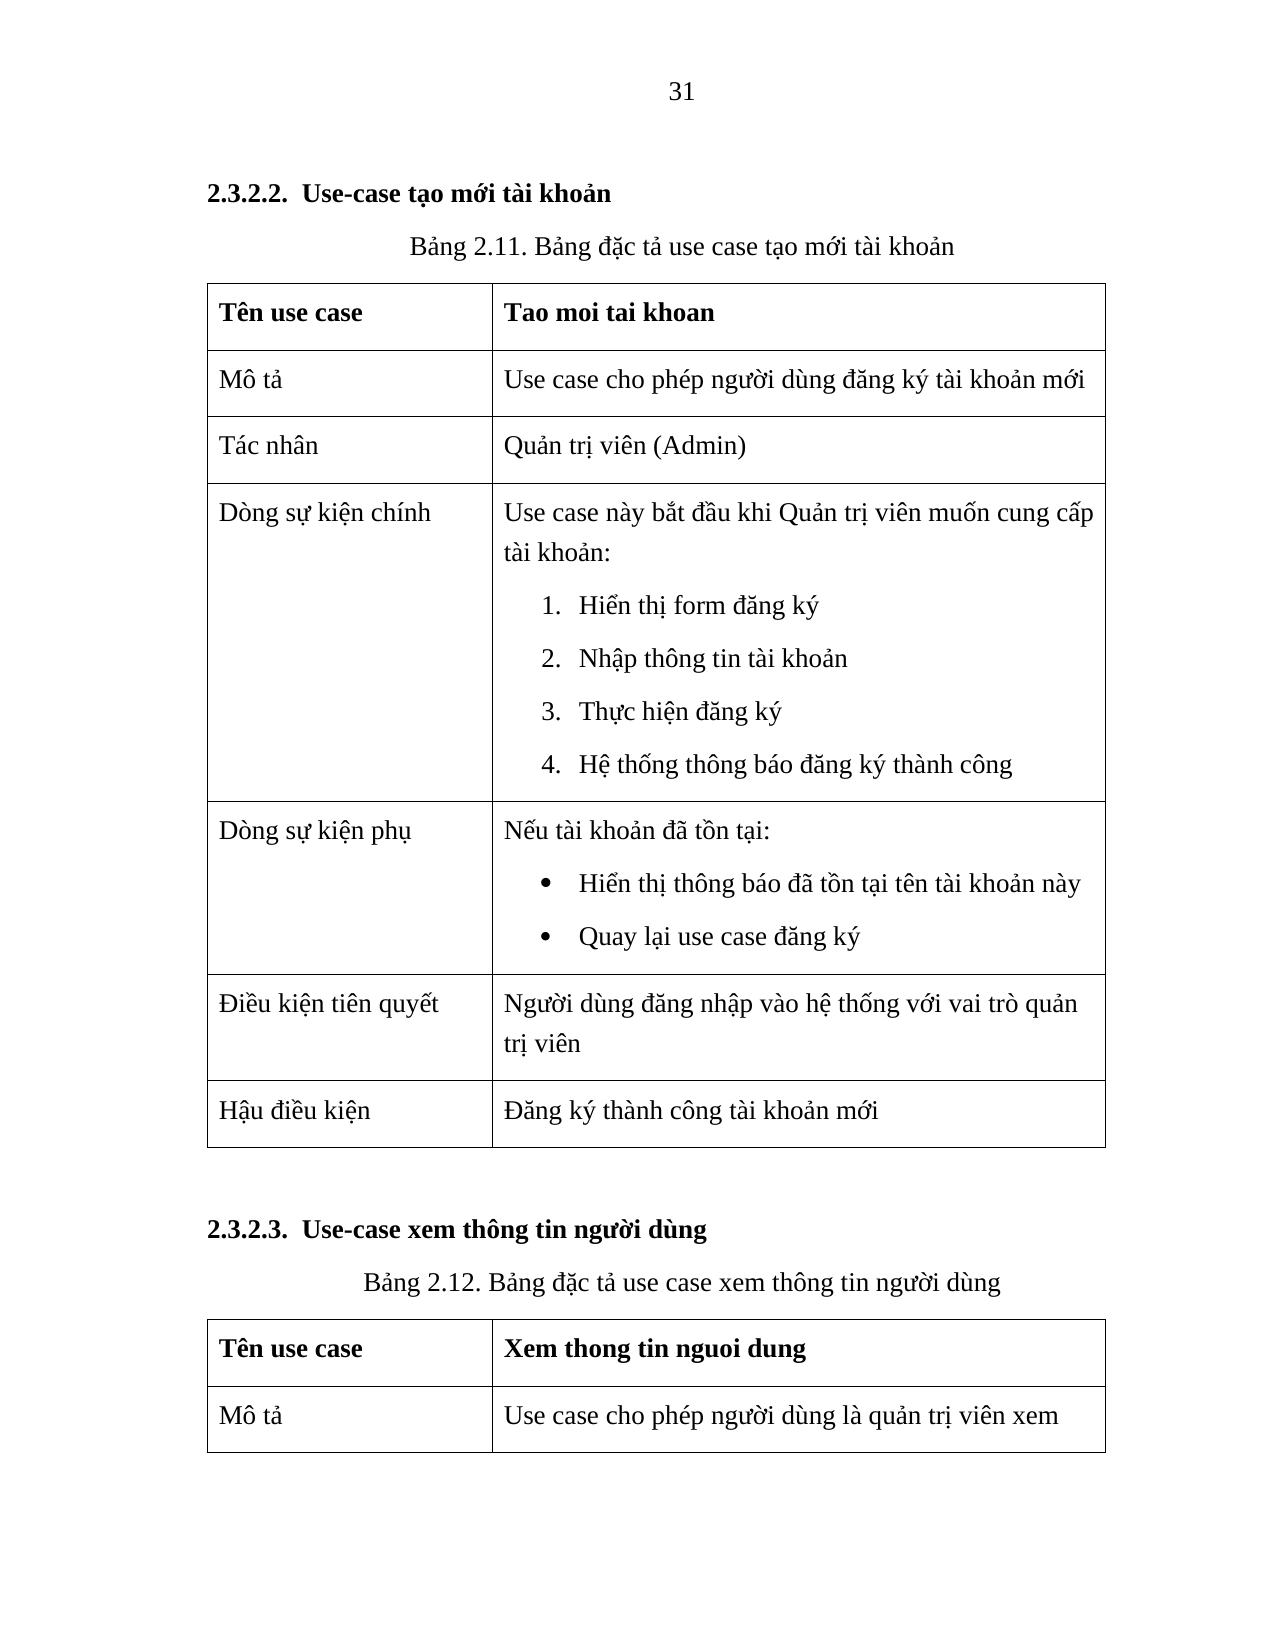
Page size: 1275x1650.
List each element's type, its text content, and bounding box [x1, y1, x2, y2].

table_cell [493, 1387, 1105, 1452]
table_header Tao moi tai khoan [493, 284, 1105, 349]
table_header Tên use case [208, 284, 492, 349]
table_cell Quản trị viên (Admin) [493, 417, 1105, 482]
table_cell Dòng sự kiện chính [208, 484, 492, 801]
subtitle Use-case tạo mới tài khoản [207, 177, 1157, 208]
table_cell Dòng sự kiện phụ [208, 802, 492, 973]
table_cell Điều kiện tiên quyết [208, 975, 492, 1080]
table_header Tên use case [208, 1320, 492, 1386]
table_cell Tác nhân [208, 417, 492, 482]
table_cell Đăng ký thành công tài khoản mới [493, 1081, 1105, 1147]
table_cell Mô tả [208, 351, 492, 416]
table_cell Use case này bắt đầu khi Quản trị viên muốn cung cấp tài khoản: Hiển thị form đăng ký Nhập thông tin tài khoản Thực hiện đăng ký Hệ thống thông báo đăng ký thành công [493, 484, 1105, 801]
table_cell Use case cho phép người dùng đăng ký tài khoản mới [493, 351, 1105, 416]
table_cell Nếu tài khoản đã tồn tại: Hiển thị thông báo đã tồn tại tên tài khoản này Quay lại use case đăng ký [493, 802, 1105, 973]
table_header Xem thong tin nguoi dung [493, 1320, 1105, 1386]
table_cell Người dùng đăng nhập vào hệ thống với vai trò quản trị viên [493, 975, 1105, 1080]
table_cell Hậu điều kiện [208, 1081, 492, 1147]
subtitle Use-case xem thông tin người dùng [207, 1213, 1157, 1244]
table_cell Mô tả [208, 1387, 492, 1452]
